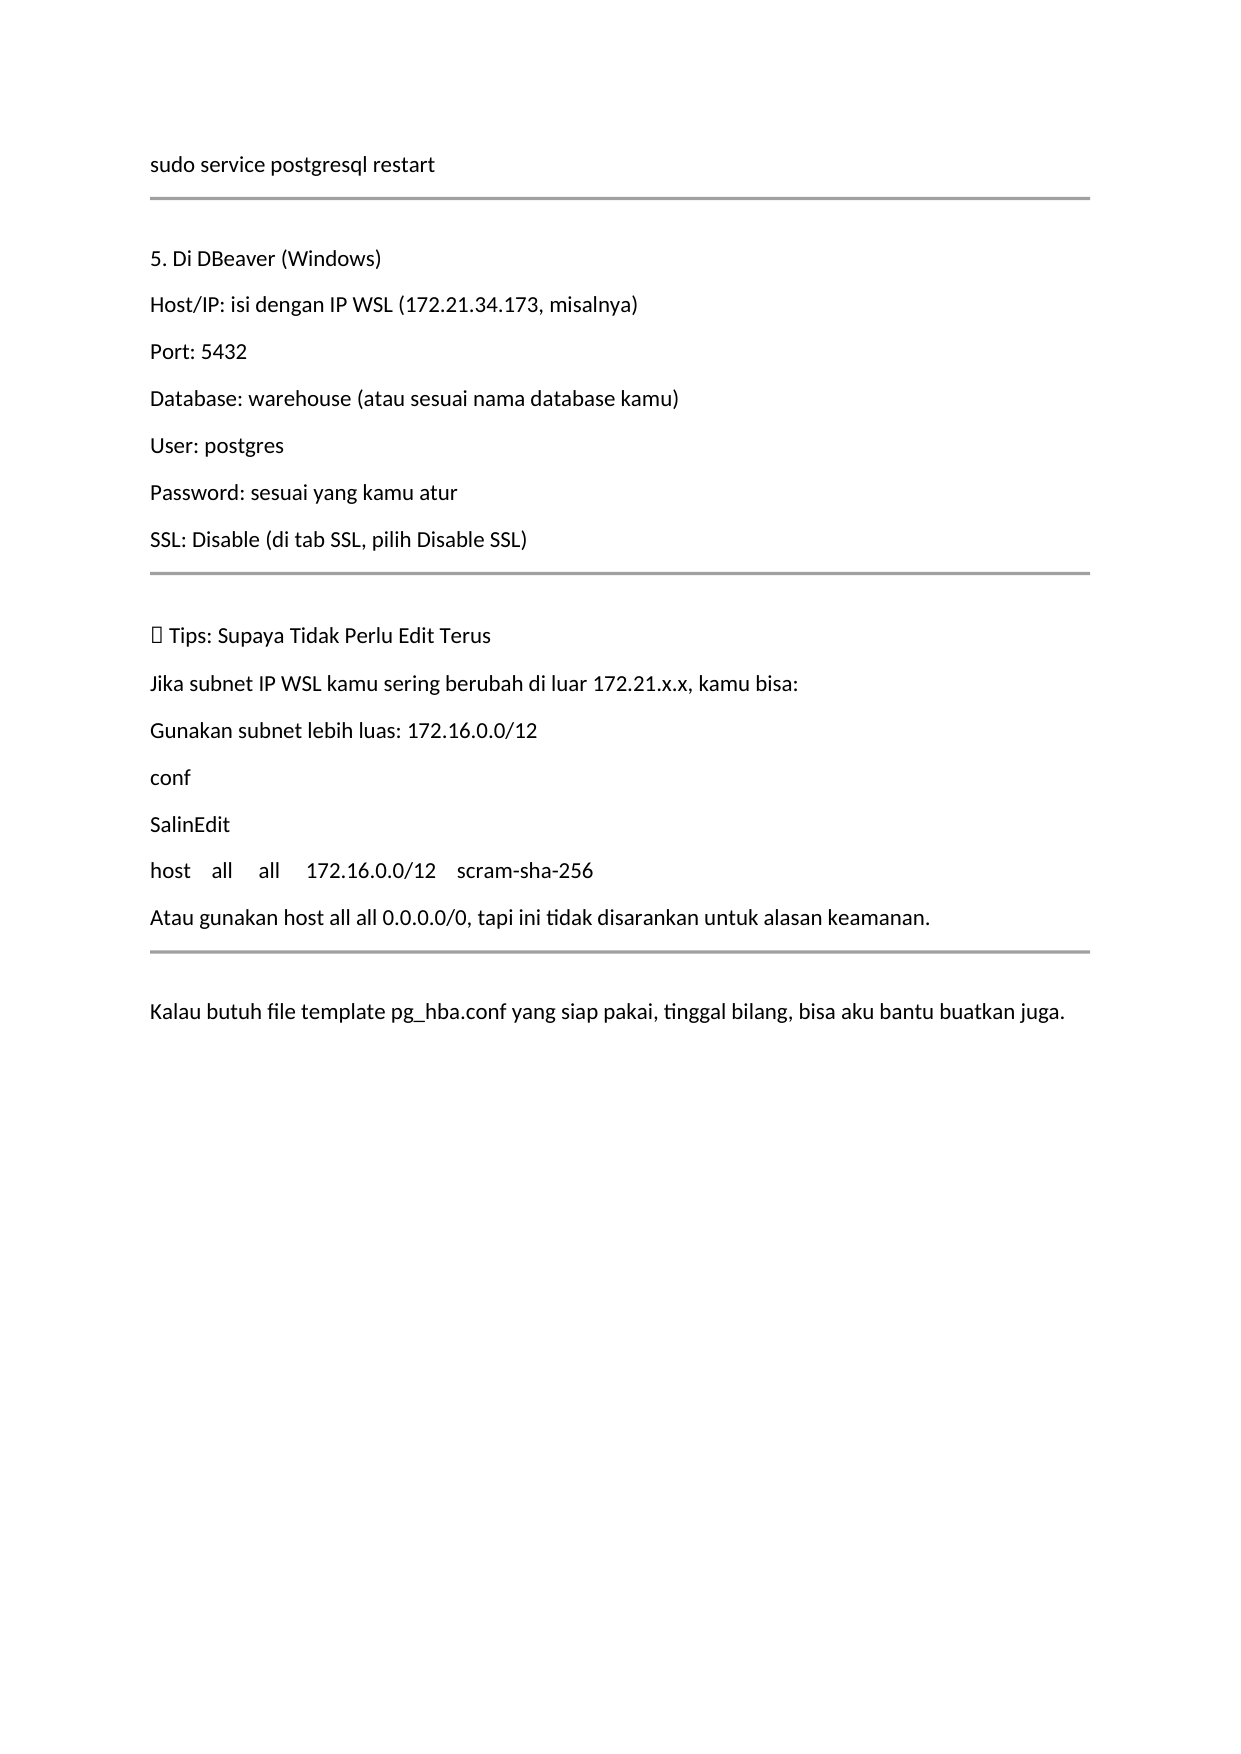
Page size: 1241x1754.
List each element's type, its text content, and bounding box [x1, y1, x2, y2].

text User: postgres [150, 431, 1090, 459]
text Jika subnet IP WSL kamu sering berubah di luar 172.21.x.x, kamu bisa: [150, 669, 1090, 697]
text Host/IP: isi dengan IP WSL (172.21.34.173, misalnya) [150, 291, 1090, 319]
text Atau gunakan host all all 0.0.0.0/0, tapi ini tidak disarankan untuk alasan keamanan. [150, 903, 1090, 932]
text Kalau butuh file template pg_hba.conf yang siap pakai, tinggal bilang, bisa aku bantu buatkan juga. [150, 997, 1090, 1025]
text Password: sesuai yang kamu atur [150, 478, 1090, 506]
text SSL: Disable (di tab SSL, pilih Disable SSL) [150, 525, 1090, 553]
text conf [150, 763, 1090, 791]
text Gunakan subnet lebih luas: 172.16.0.0/12 [150, 716, 1090, 744]
text Database: warehouse (atau sesuai nama database kamu) [150, 384, 1090, 412]
text SalinEdit [150, 810, 1090, 838]
text Port: 5432 [150, 337, 1090, 366]
text 5. Di DBeaver (Windows) [150, 244, 1090, 272]
text sudo service postgresql restart [150, 150, 1090, 178]
text host all all 172.16.0.0/12 scram-sha-256 [150, 857, 1090, 885]
text 🔁 Tips: Supaya Tidak Perlu Edit Terus [150, 619, 1090, 650]
